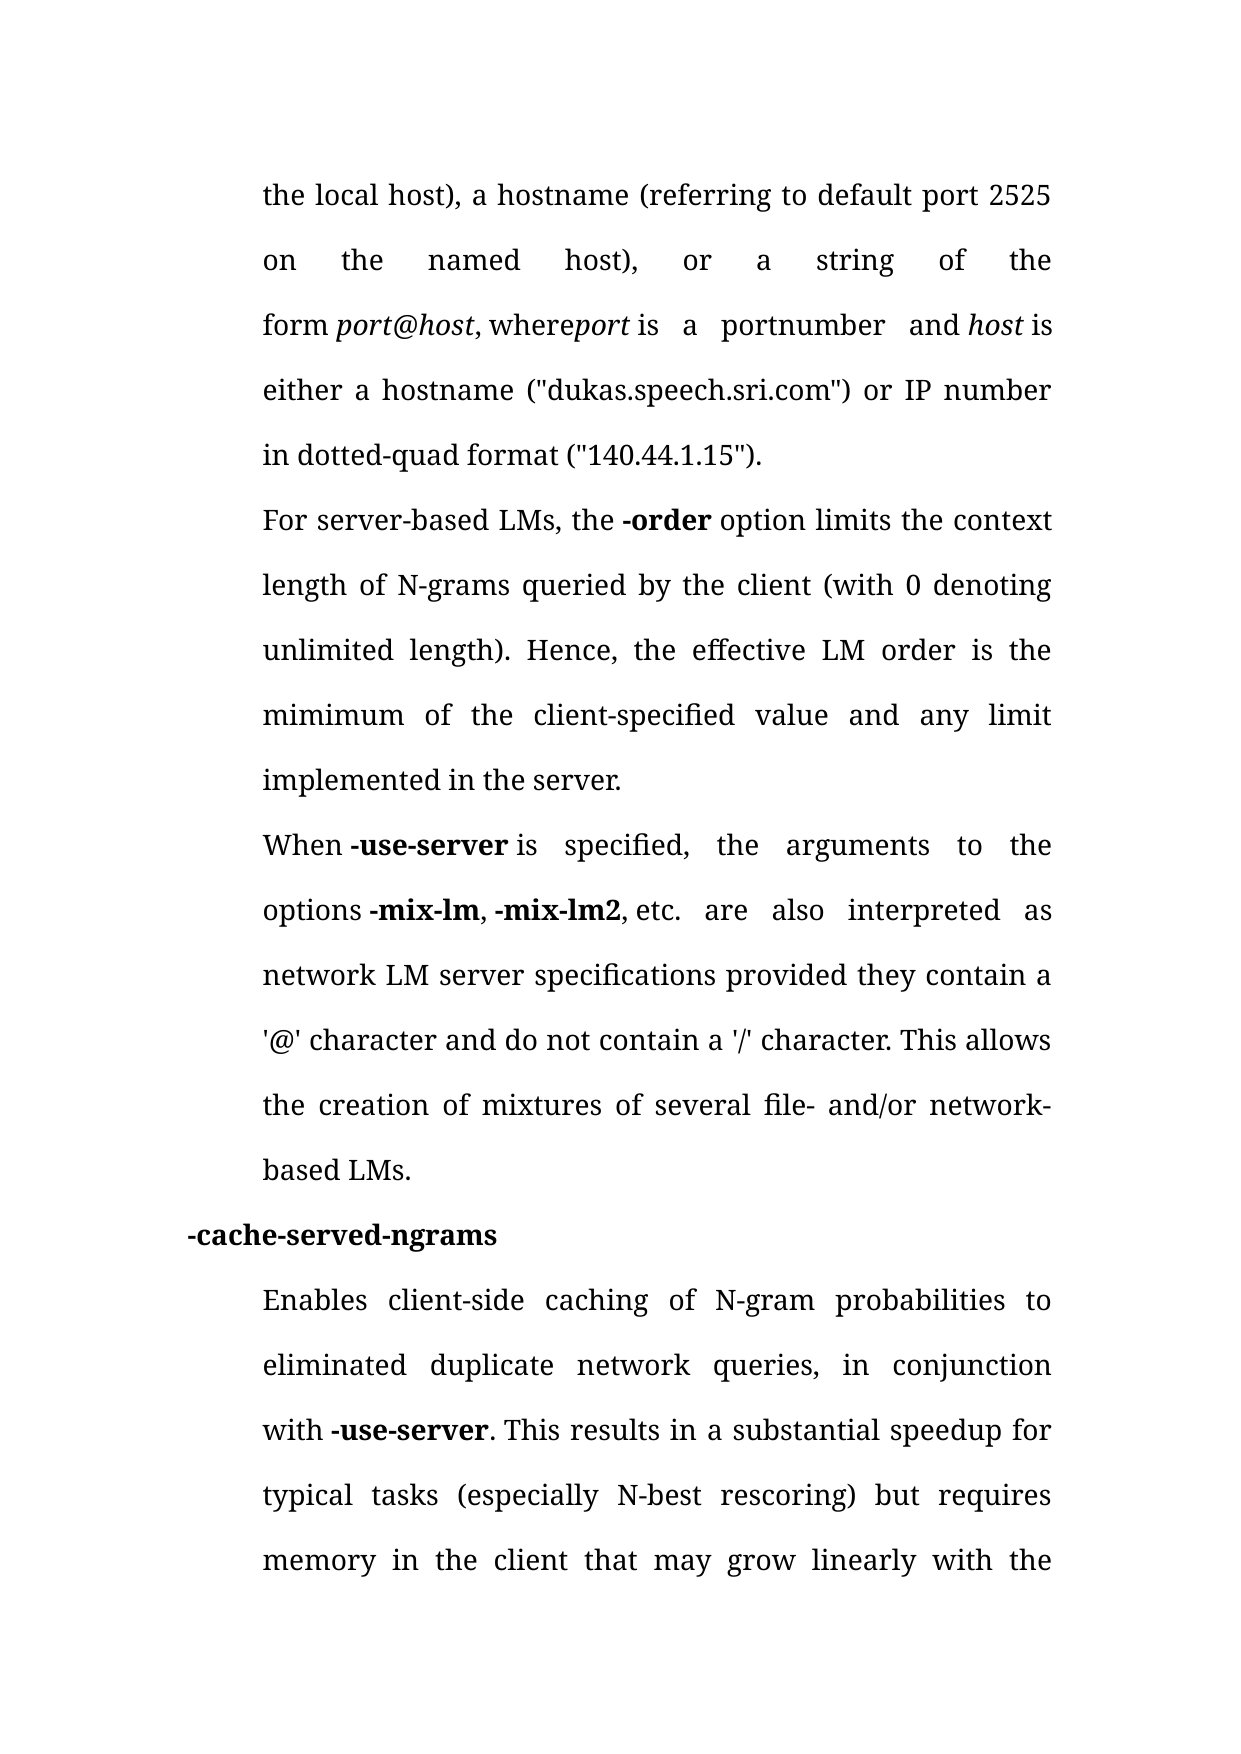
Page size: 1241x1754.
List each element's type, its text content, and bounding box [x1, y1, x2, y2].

text -cache-served-ngrams [187, 1202, 1053, 1267]
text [262, 1267, 1053, 1592]
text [262, 162, 1053, 1202]
